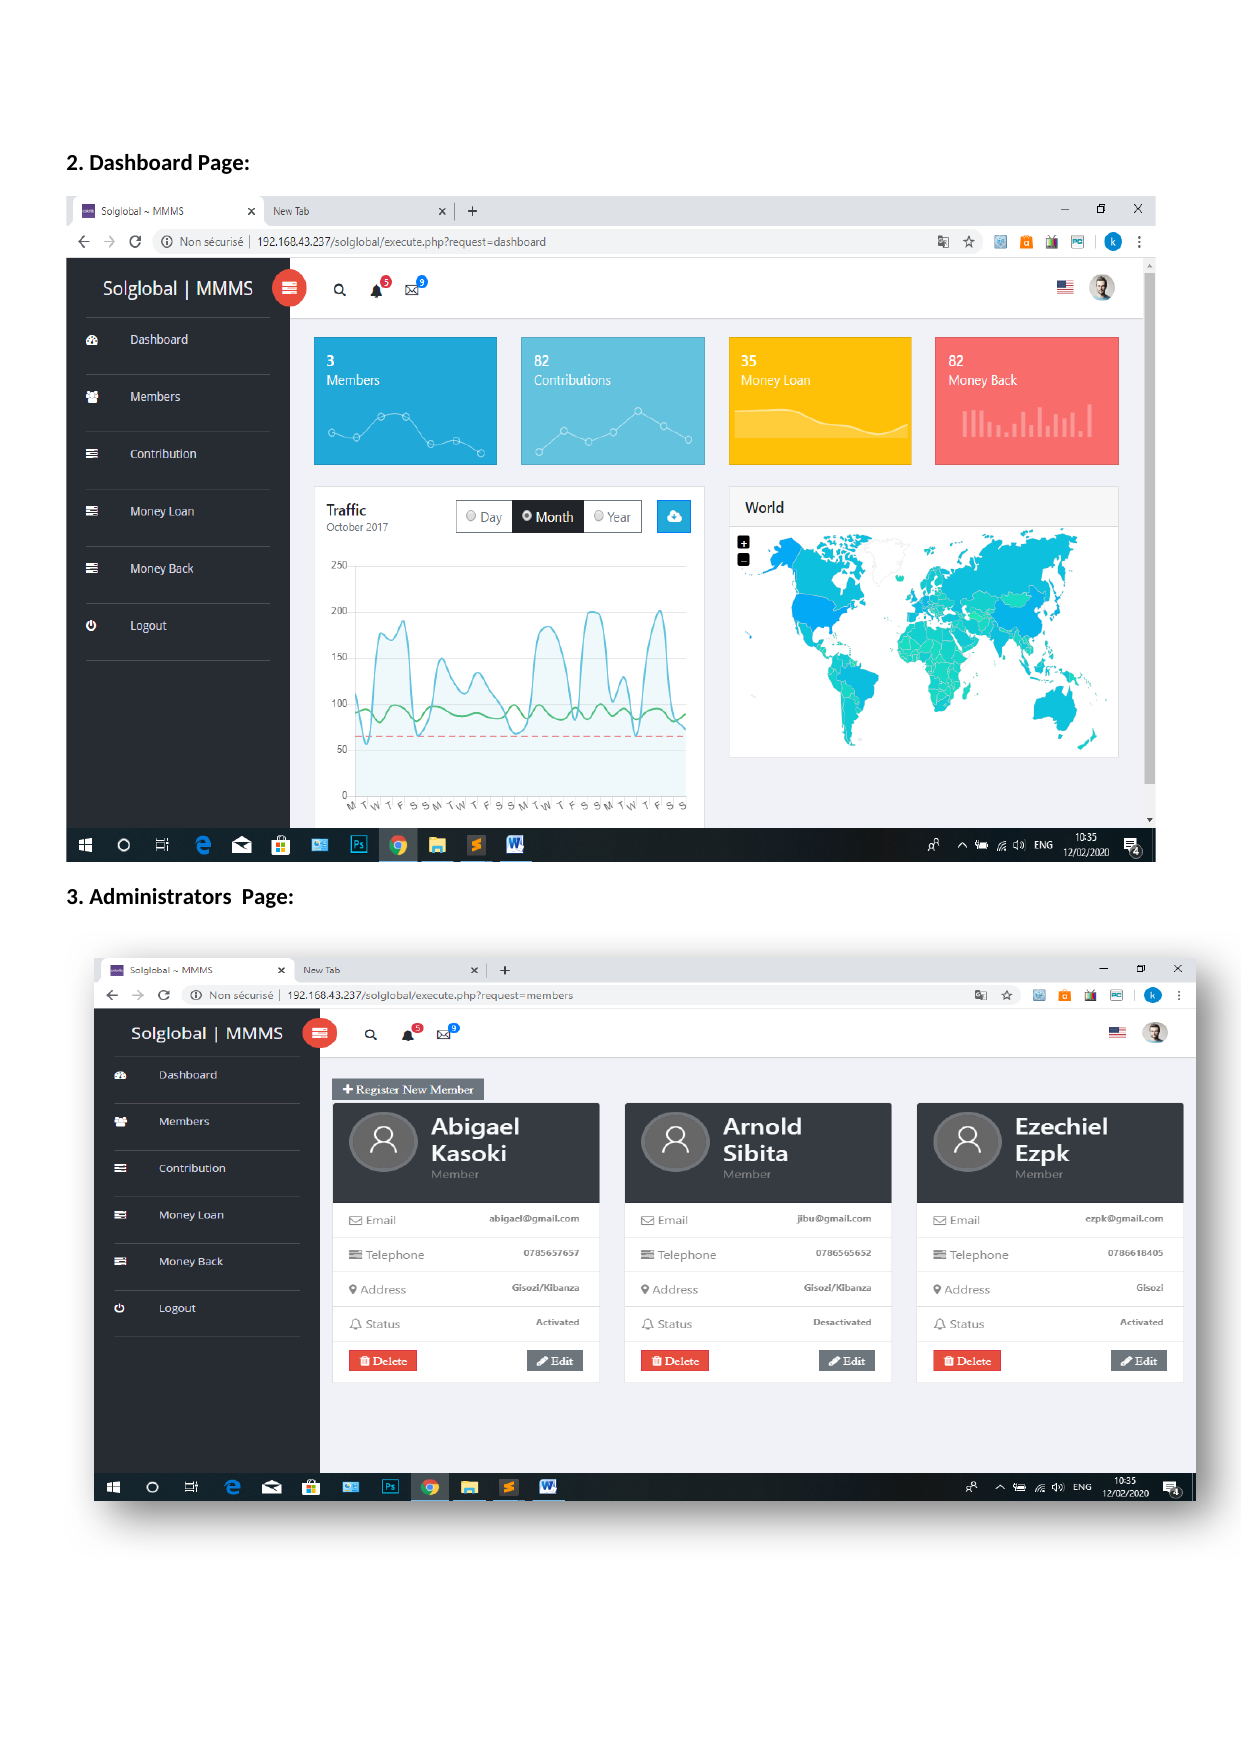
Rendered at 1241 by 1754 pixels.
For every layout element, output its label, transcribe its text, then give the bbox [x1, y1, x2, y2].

text 2. Dashboard Page: [66, 148, 1228, 176]
picture [94, 958, 1196, 1501]
picture [66, 196, 1156, 862]
text 3. Administrators Page: [66, 882, 1228, 910]
